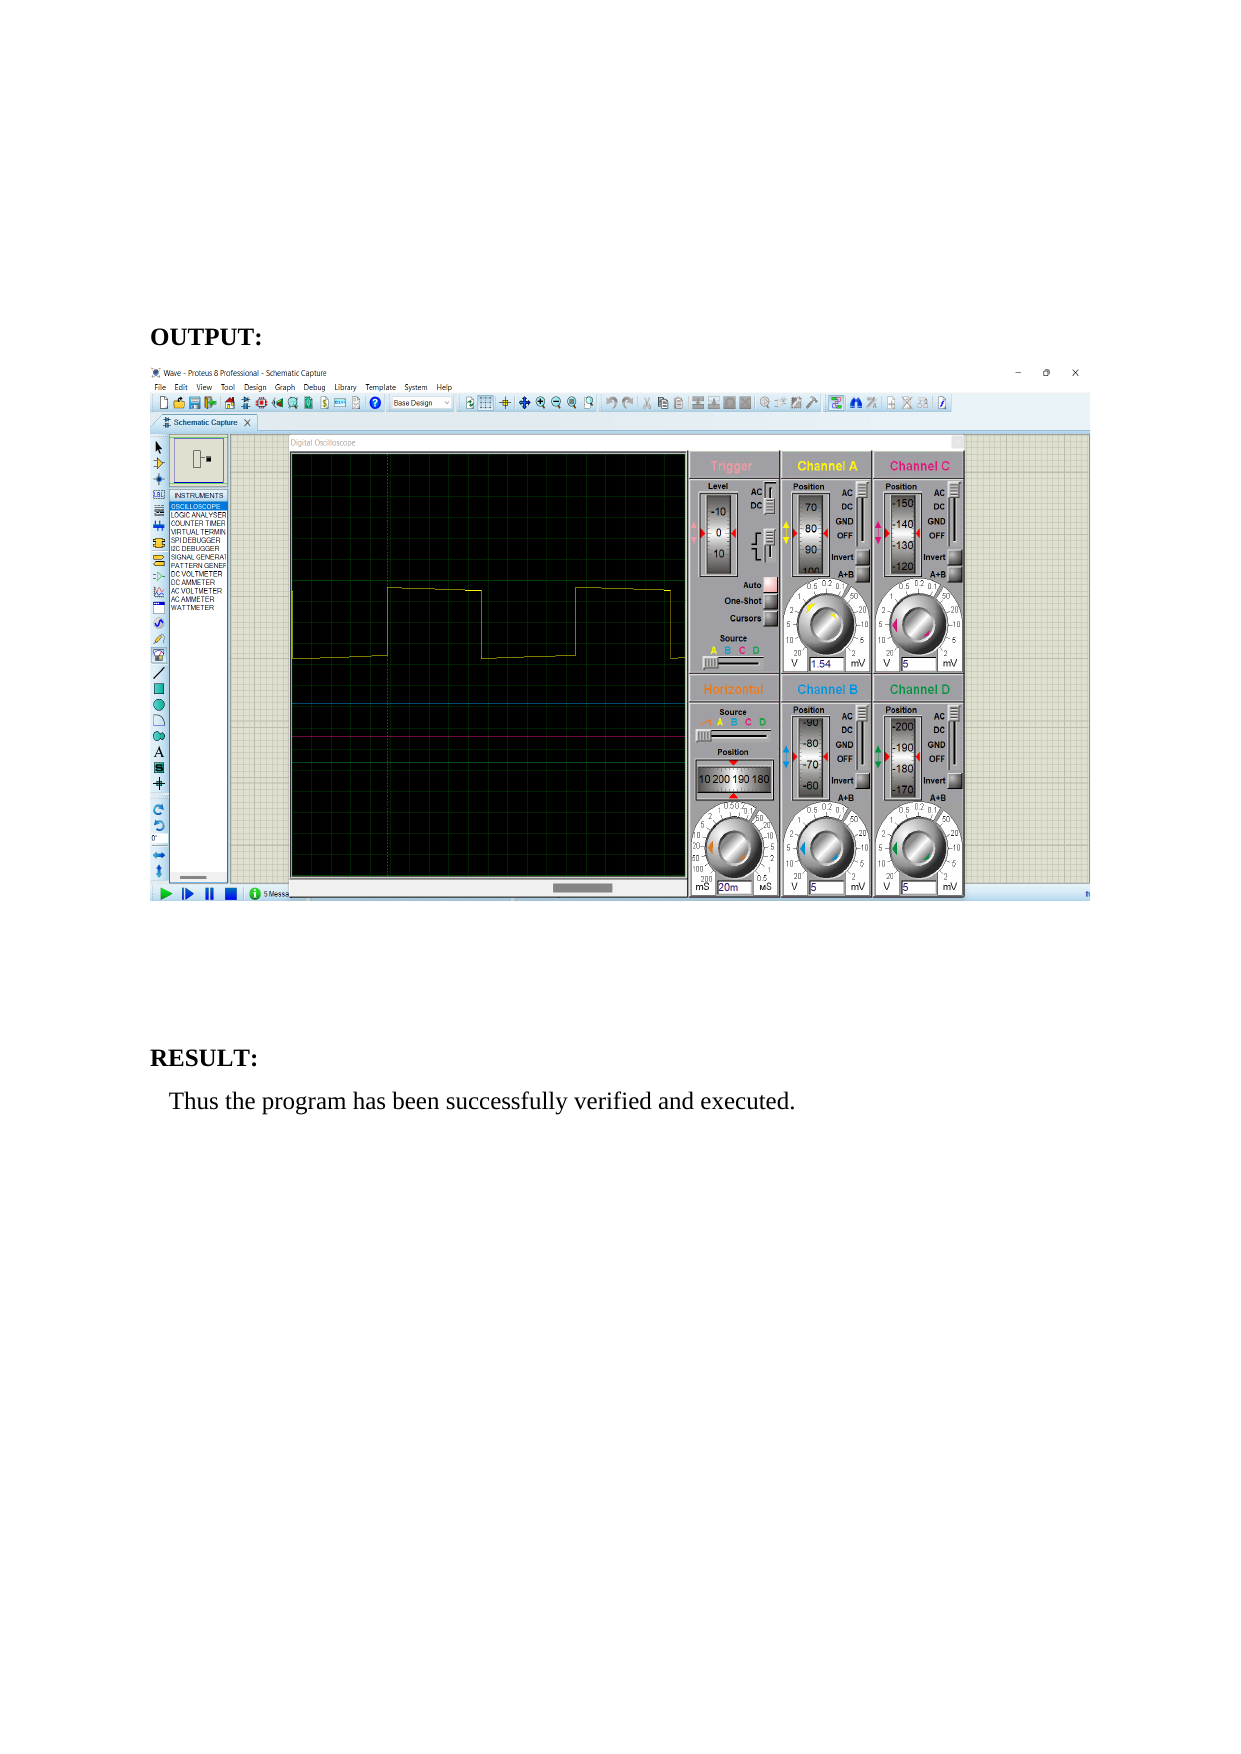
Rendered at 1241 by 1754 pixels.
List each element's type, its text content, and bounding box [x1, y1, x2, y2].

text Thus the program has been successfully verified and executed. [150, 1086, 1090, 1115]
text OUTPUT: [150, 322, 1090, 351]
text RESULT: [150, 1043, 1090, 1072]
picture [150, 365, 1091, 901]
